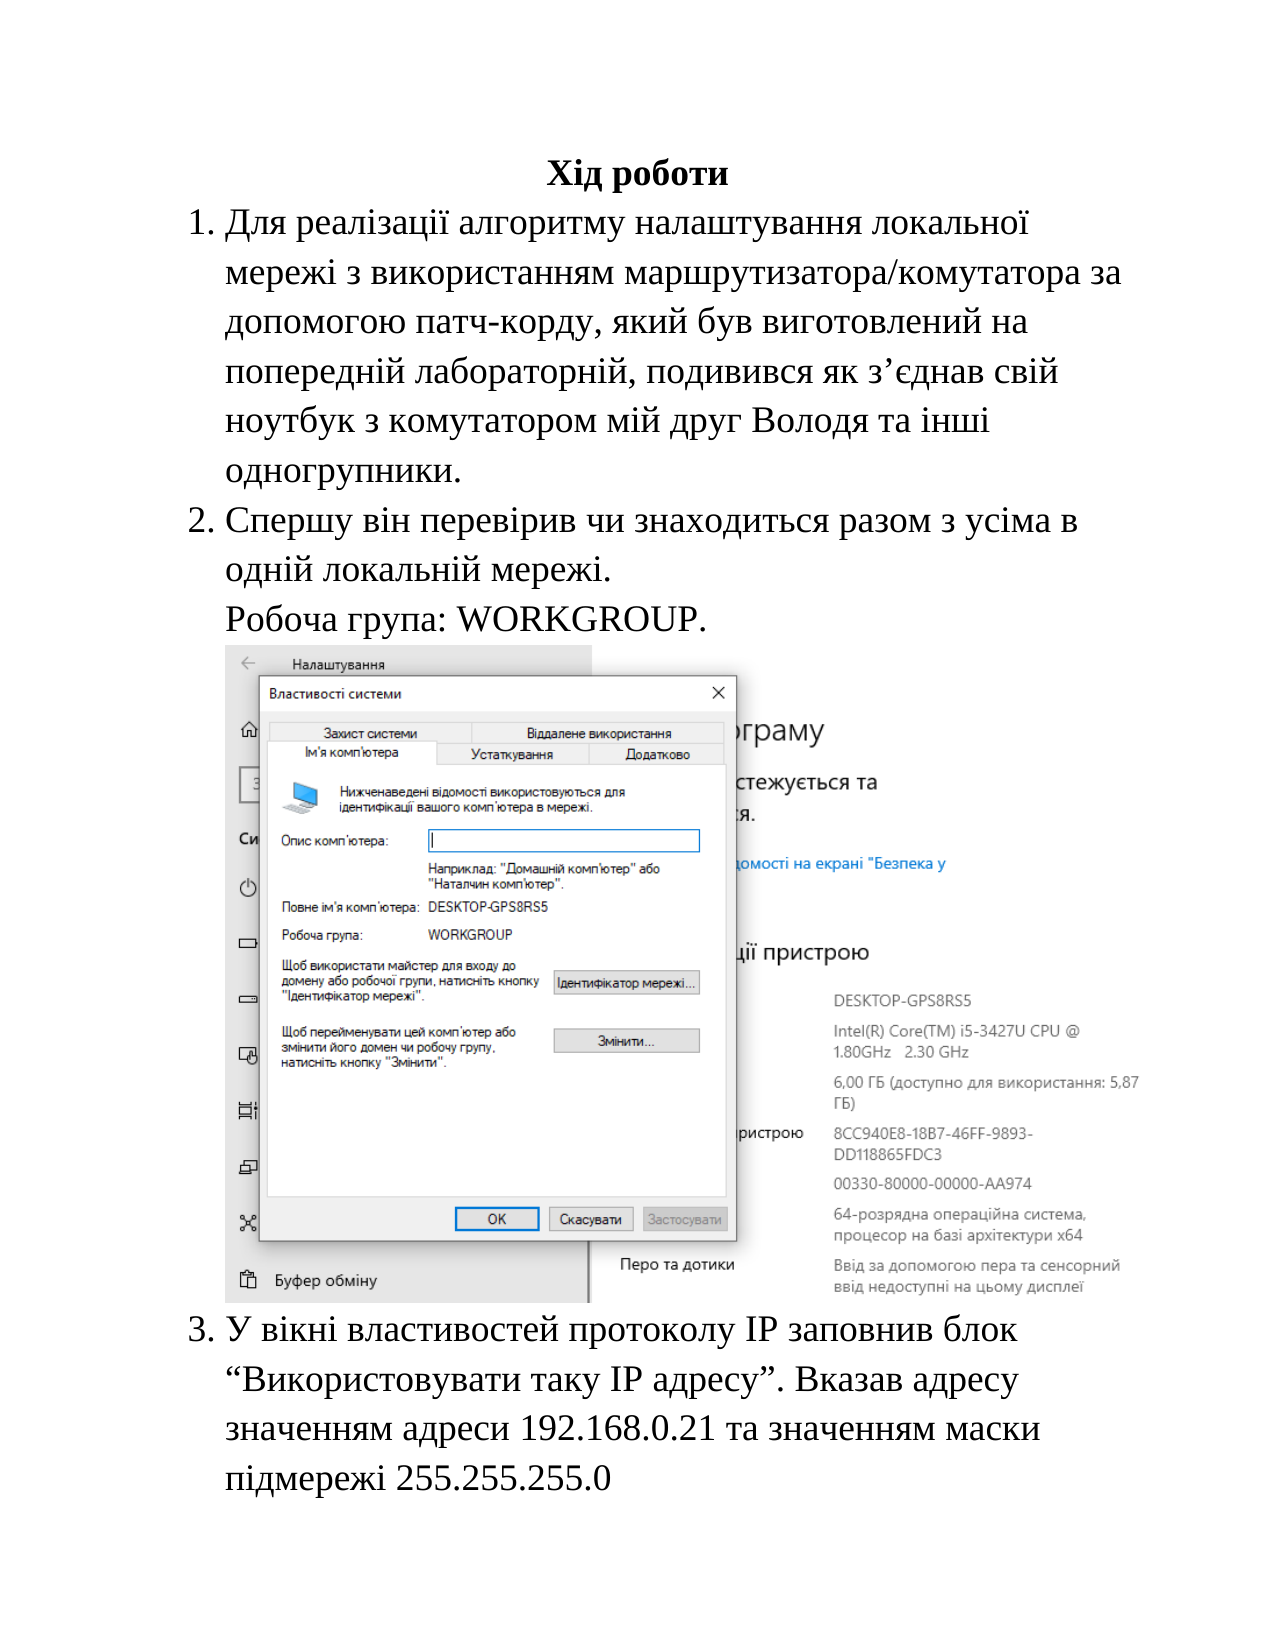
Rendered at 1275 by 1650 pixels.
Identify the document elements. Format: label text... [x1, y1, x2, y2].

list Спершу він перевірив чи знаходиться разом з усіма в одній локальній мережі. [187, 497, 1125, 590]
list Для реалізації алгоритму налаштування локальної мережі з використанням маршрутизатора/комутатора за допомогою патч-корду, який був виготовлений на попередній лабораторній, подивився як з’єднав свій ноутбук з комутатором мій друг Володя та інші одногрупники. [187, 199, 1125, 491]
text Хід роботи [150, 150, 1125, 193]
picture [225, 645, 1159, 1303]
list У вікні властивостей протоколу ІР заповнив блок “Використовувати таку IP адресу”. Вказав адресу значенням адреси 192.168.0.21 та значенням маски підмережі 255.255.255.0 [187, 1307, 1125, 1498]
text Робоча група: WORKGROUP. [225, 596, 1125, 639]
